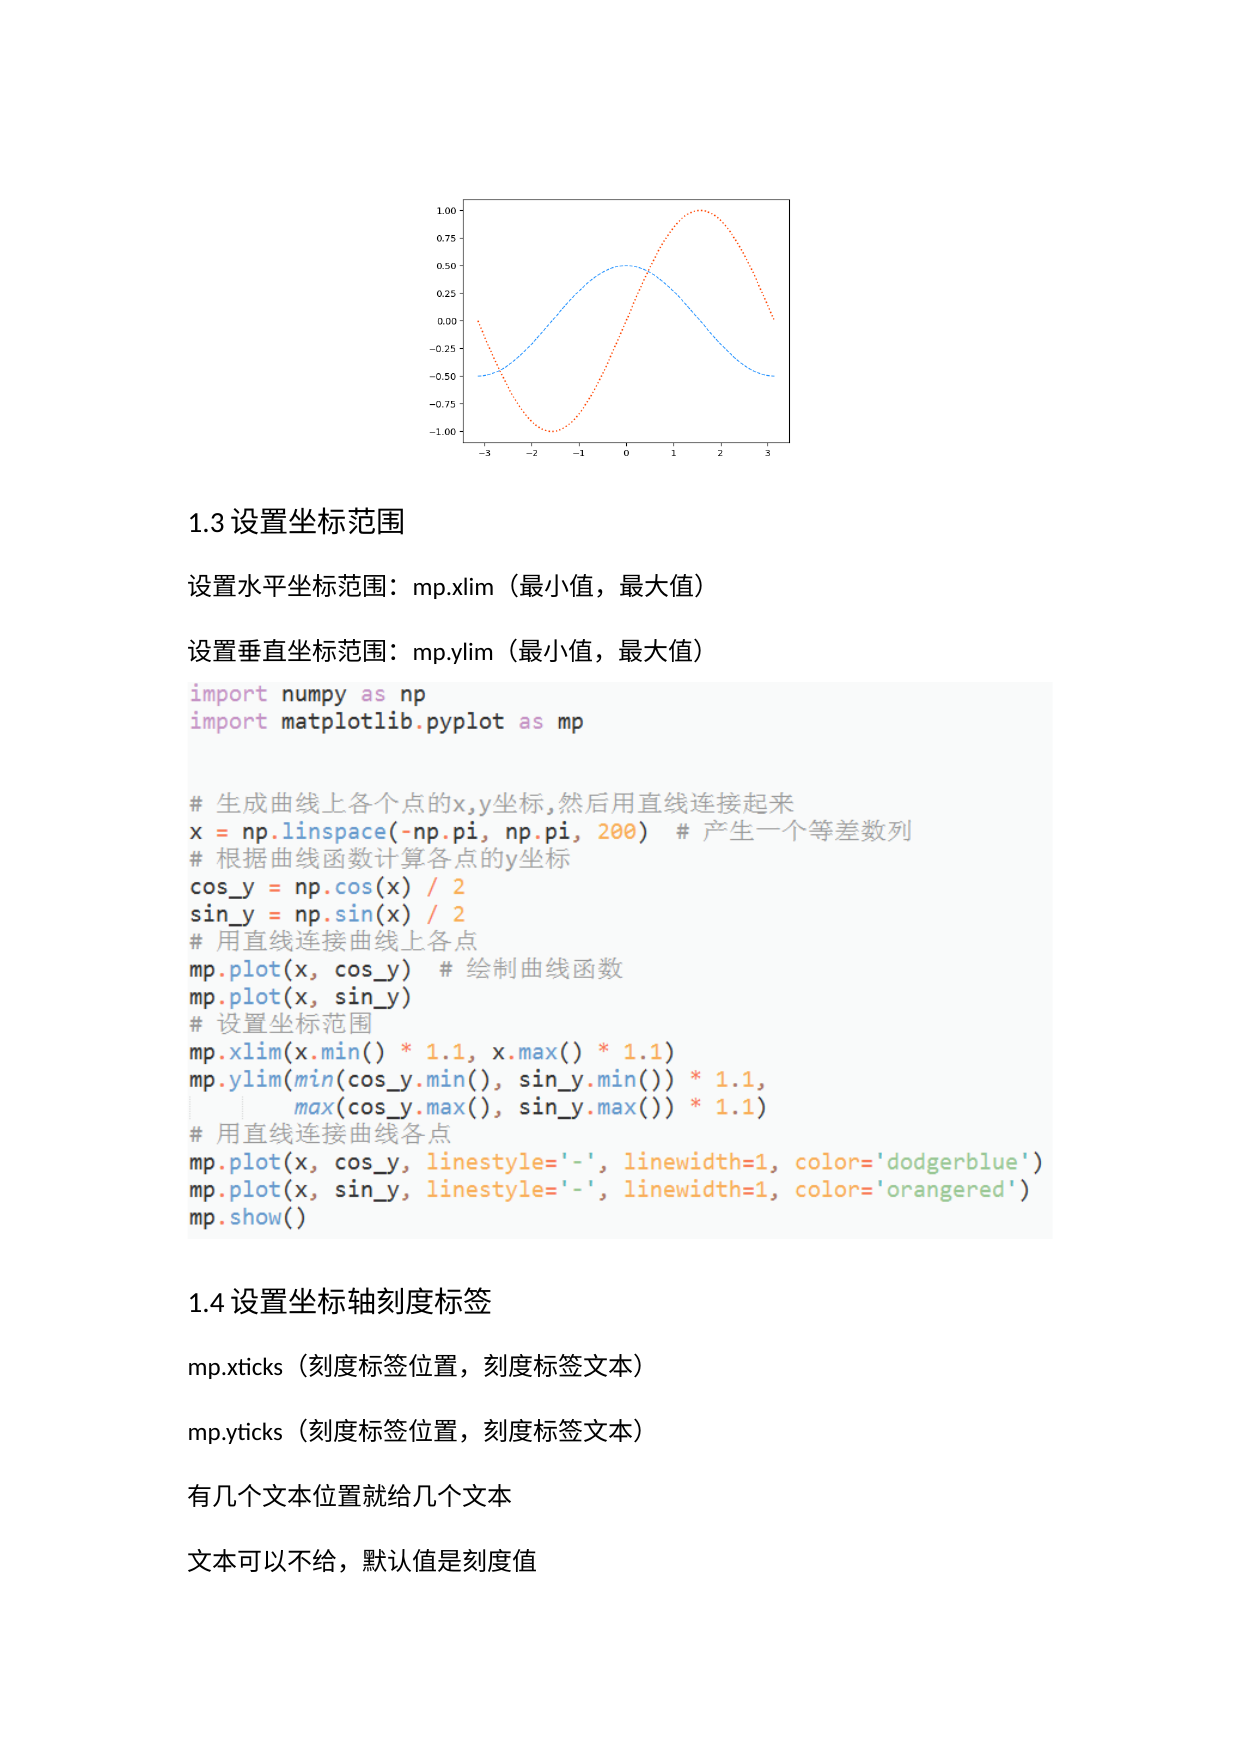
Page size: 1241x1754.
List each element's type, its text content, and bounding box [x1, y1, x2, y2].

picture [187, 682, 1053, 1239]
text 设置垂直坐标范围：mp.ylim（最小值，最大值） [187, 617, 1053, 682]
text mp.xticks（刻度标签位置，刻度标签文本） [187, 1332, 1053, 1397]
text 1.4设置坐标轴刻度标签 [187, 1267, 1053, 1332]
text mp.yticks（刻度标签位置，刻度标签文本） [187, 1397, 1053, 1462]
text 1.3设置坐标范围 [187, 487, 1053, 552]
picture [410, 162, 830, 477]
text 文本可以不给，默认值是刻度值 [187, 1527, 1053, 1592]
text 设置水平坐标范围：mp.xlim（最小值，最大值） [187, 552, 1053, 617]
text 有几个文本位置就给几个文本 [187, 1462, 1053, 1527]
